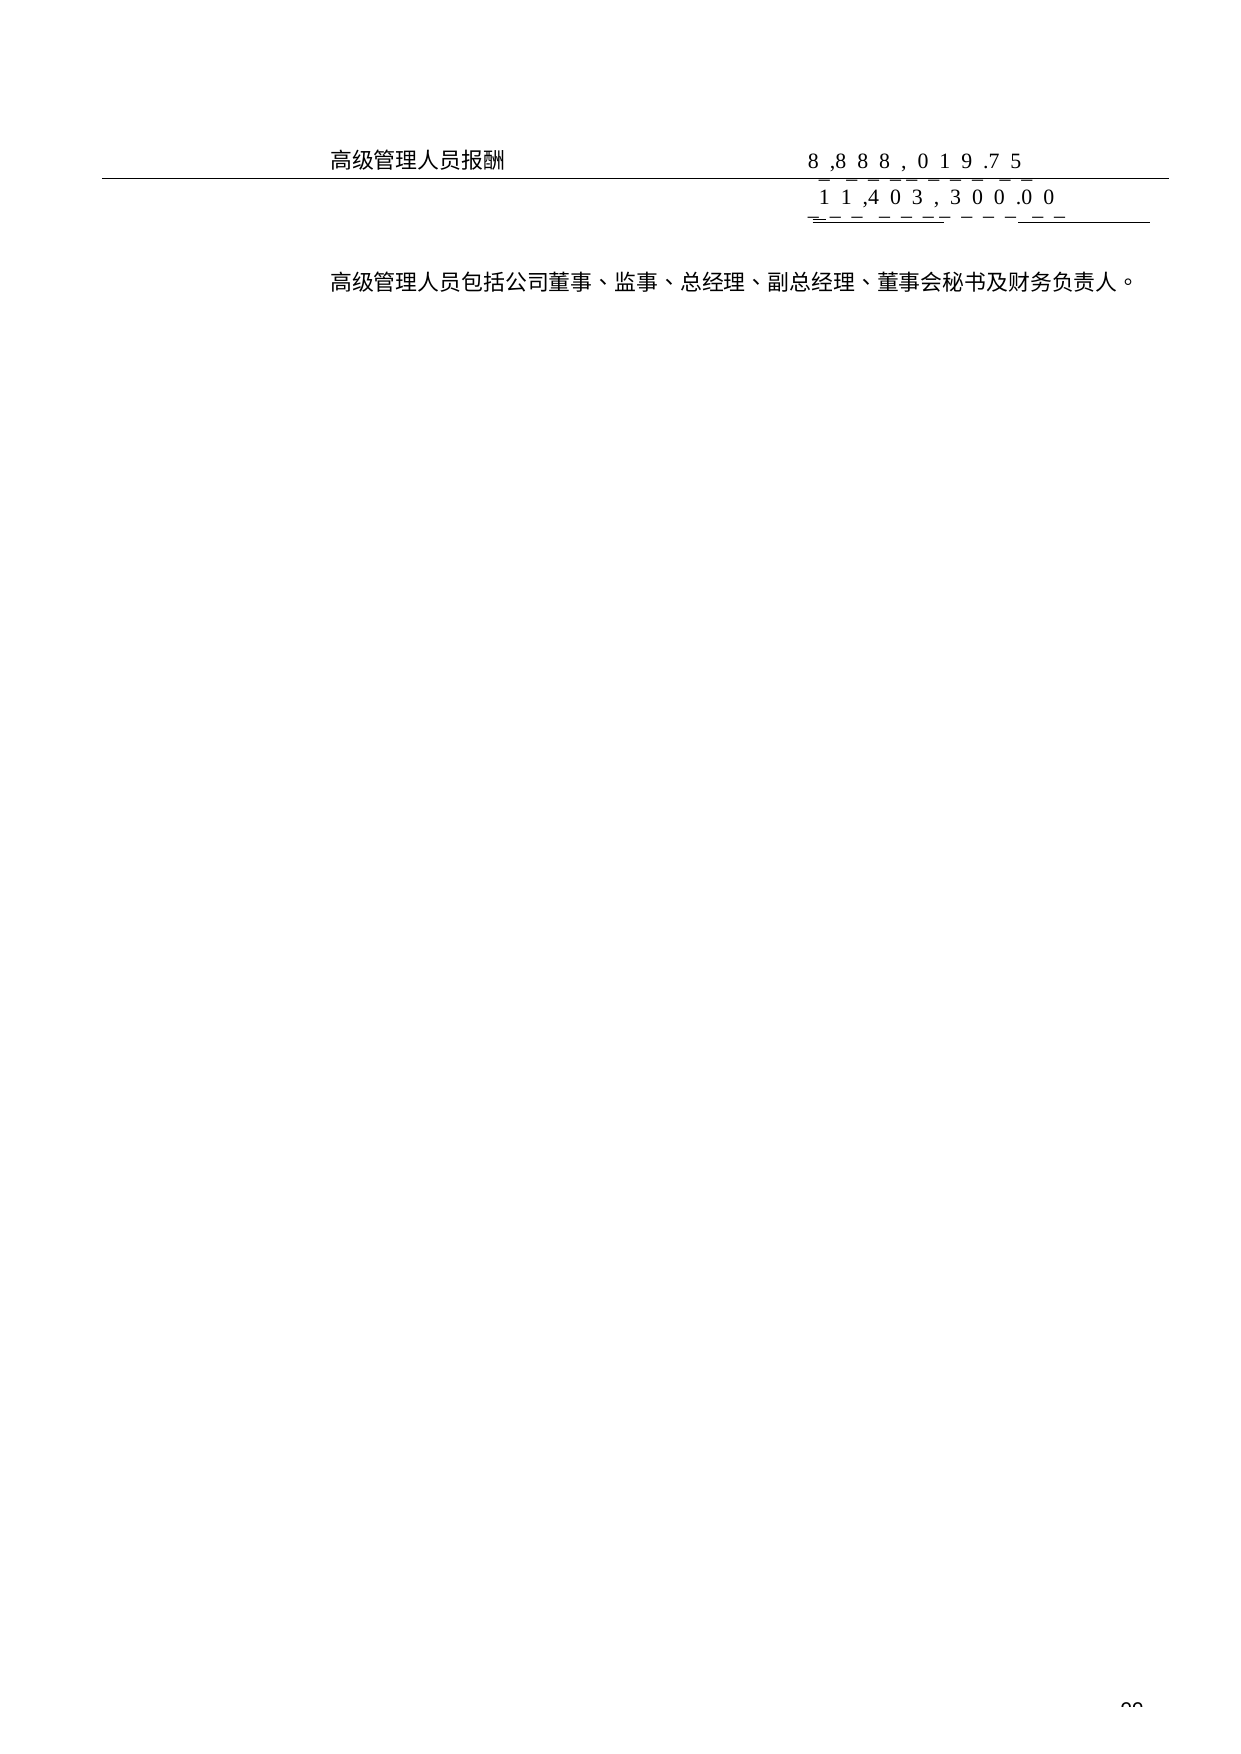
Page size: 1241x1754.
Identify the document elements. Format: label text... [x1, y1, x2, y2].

text 高级管理人员包括公司董事、监事、总经理、副总经理、董事会秘书及财务负责人。 [330, 267, 1178, 297]
text 高级管理人员报酬 8_,8_8_8_,_0_1_9_.7_5_ _1_1_,4_0_3_,_3_0_0_.0_0_ [330, 144, 1178, 220]
